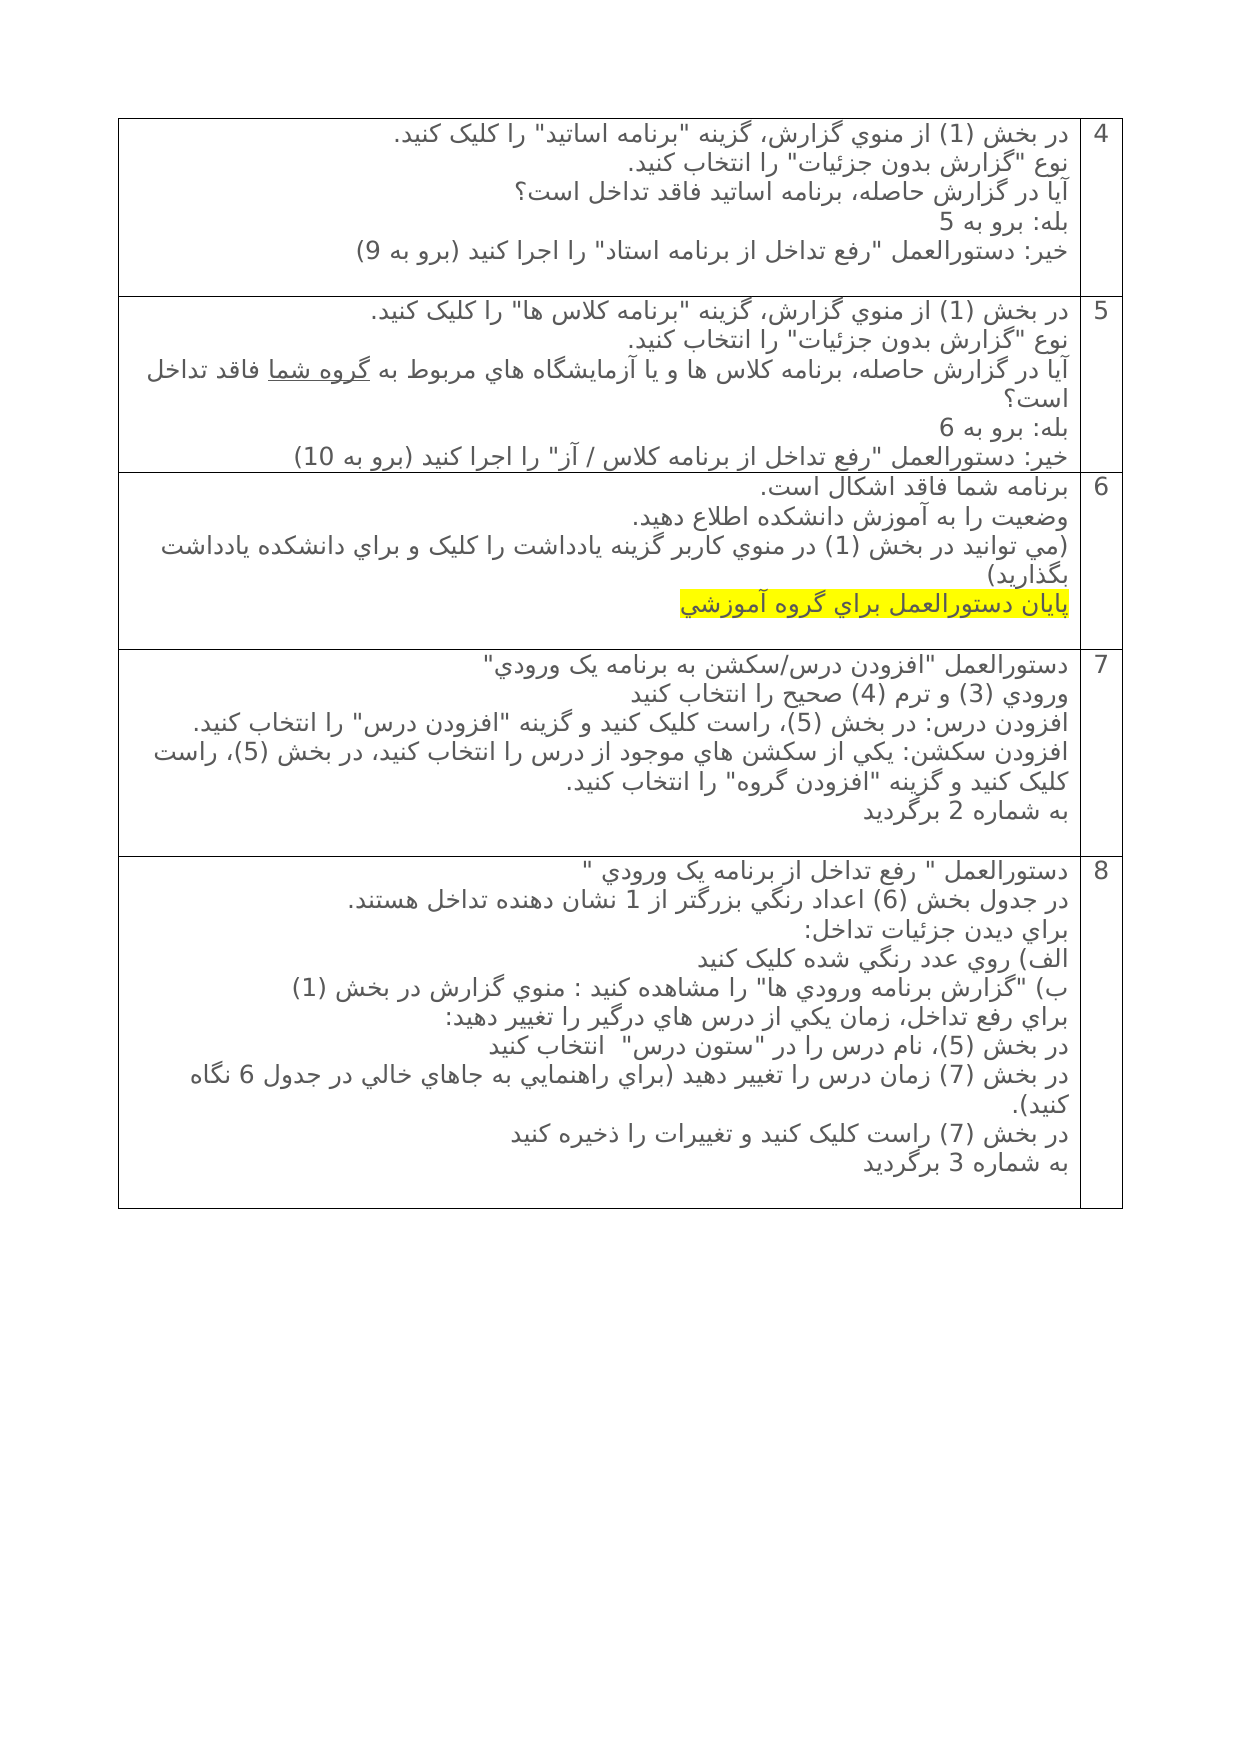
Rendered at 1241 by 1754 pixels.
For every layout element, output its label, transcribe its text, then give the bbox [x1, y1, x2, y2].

table_cell برنامه شما فاقد اشکال است. وضعيت را به آموزش دانشکده اطلاع دهيد. (مي توانيد در بخش (1) در منوي کاربر گزينه يادداشت را کليک و براي دانشکده يادداشت بگذاريد) پايان دستورالعمل براي گروه آموزشي [119, 473, 1080, 649]
table_cell 4 [1081, 119, 1122, 296]
table_cell 7 [1081, 650, 1122, 856]
table_cell دستورالعمل " رفع تداخل از برنامه يک ورودي " در جدول بخش (6) اعداد رنگي بزرگتر از 1 نشان دهنده تداخل هستند. براي ديدن جزئيات تداخل: الف) روي عدد رنگي شده کليک کنيد ب) "گزارش برنامه ورودي ها" را مشاهده کنيد : منوي گزارش در بخش (1) براي رفع تداخل، زمان يکي از درس هاي درگير را تغيير دهيد: در بخش (5)، نام درس را در "ستون درس" انتخاب کنيد در بخش (7) زمان درس را تغيير دهيد (براي راهنمايي به جاهاي خالي در جدول 6 نگاه کنيد). در بخش (7) راست کليک کنيد و تغييرات را ذخيره کنيد به شماره 3 برگرديد [119, 857, 1080, 1208]
table_cell در بخش (1) از منوي گزارش، گزينه "برنامه اساتيد" را کليک کنيد. نوع "گزارش بدون جزئيات" را انتخاب کنيد. آيا در گزارش حاصله، برنامه اساتيد فاقد تداخل است؟ بله: برو به 5 خير: دستورالعمل "رفع تداخل از برنامه استاد" را اجرا کنيد (برو به 9) [119, 119, 1080, 296]
table_cell 6 [1081, 473, 1122, 649]
table_cell 8 [1081, 857, 1122, 1208]
table_cell 5 [1081, 297, 1122, 472]
table_cell در بخش (1) از منوي گزارش، گزينه "برنامه کلاس ها" را کليک کنيد. نوع "گزارش بدون جزئيات" را انتخاب کنيد. آيا در گزارش حاصله، برنامه کلاس ها و يا آزمايشگاه هاي مربوط به گروه شما فاقد تداخل است؟ بله: برو به 6 خير: دستورالعمل "رفع تداخل از برنامه کلاس / آز" را اجرا کنيد (برو به 10) [119, 297, 1080, 472]
table_cell دستورالعمل "افزودن درس/سکشن به برنامه يک ورودي" ورودي (3) و ترم (4) صحيح را انتخاب کنيد افزودن درس: در بخش (5)، راست کليک کنيد و گزينه "افزودن درس" را انتخاب کنيد. افزودن سکشن: يکي از سکشن هاي موجود از درس را انتخاب کنيد، در بخش (5)، راست کليک کنيد و گزينه "افزودن گروه" را انتخاب کنيد. به شماره 2 برگرديد [119, 650, 1080, 856]
